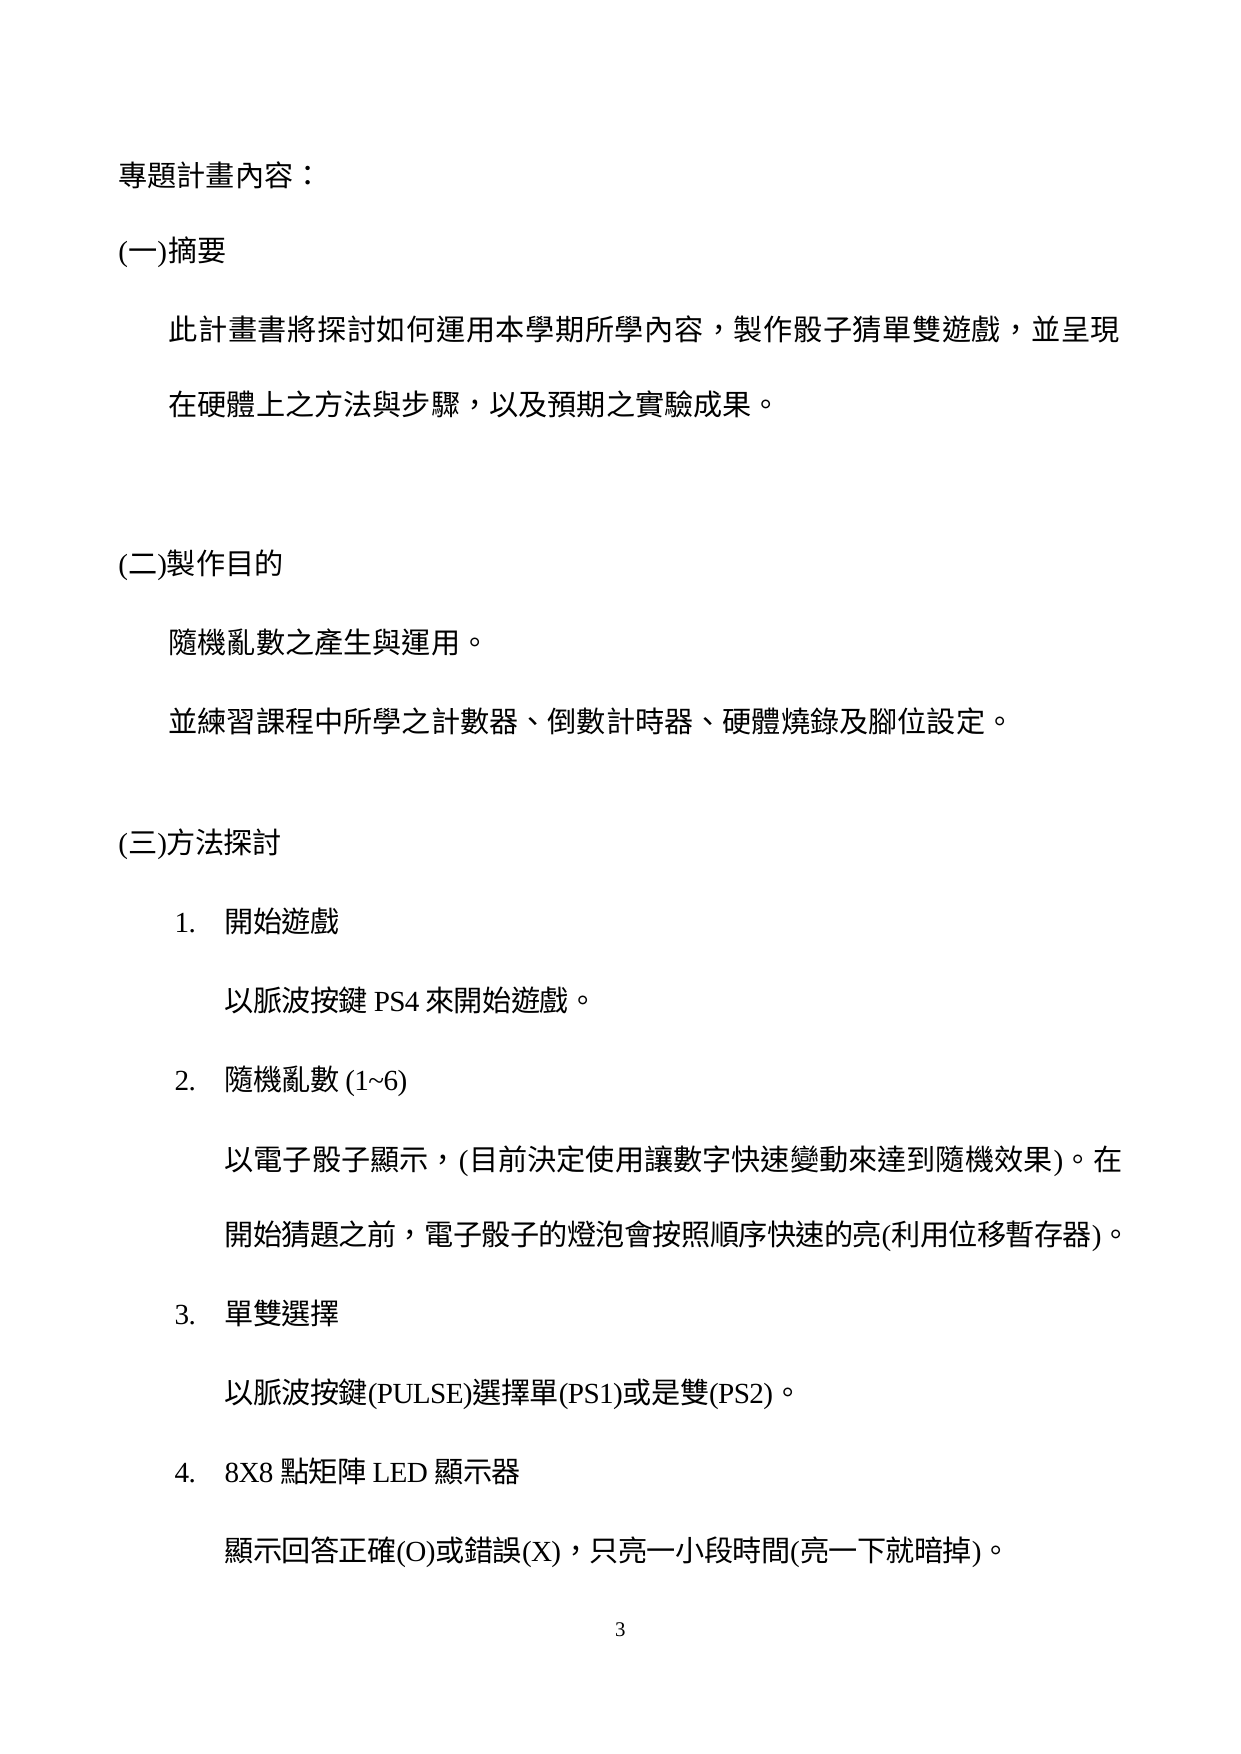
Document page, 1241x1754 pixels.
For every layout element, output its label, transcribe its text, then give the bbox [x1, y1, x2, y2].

list 摘要 [118, 211, 1122, 286]
list 並練習課程中所學之計數器、倒數計時器、硬體燒錄及腳位設定。 [168, 682, 1122, 757]
list 顯示回答正確(O)或錯誤(X)，只亮一小段時間(亮一下就暗掉)。 [224, 1511, 1122, 1586]
text (三)方法探討 [118, 803, 1122, 878]
list 開始遊戲 [174, 882, 1122, 957]
list 以脈波按鍵PS4來開始遊戲。 [224, 961, 1122, 1036]
list 以脈波按鍵(PULSE)選擇單(PS1)或是雙(PS2)。 [224, 1353, 1122, 1428]
list 單雙選擇 [174, 1274, 1122, 1349]
list 此計畫書將探討如何運用本學期所學內容，製作骰子猜單雙遊戲，並呈現在硬體上之方法與步驟，以及預期之實驗成果。 [168, 291, 1122, 441]
list 隨機亂數之產生與運用。 [168, 603, 1122, 678]
text (二)製作目的 [118, 524, 1122, 599]
list 以電子骰子顯示，(目前決定使用讓數字快速變動來達到隨機效果)。在開始猜題之前，電子骰子的燈泡會按照順序快速的亮(利用位移暫存器)。 [224, 1120, 1122, 1270]
text 專題計畫內容： [118, 136, 1122, 211]
list 隨機亂數 (1~6) [174, 1041, 1122, 1116]
list 8X8 點矩陣 LED 顯示器 [174, 1432, 1122, 1507]
